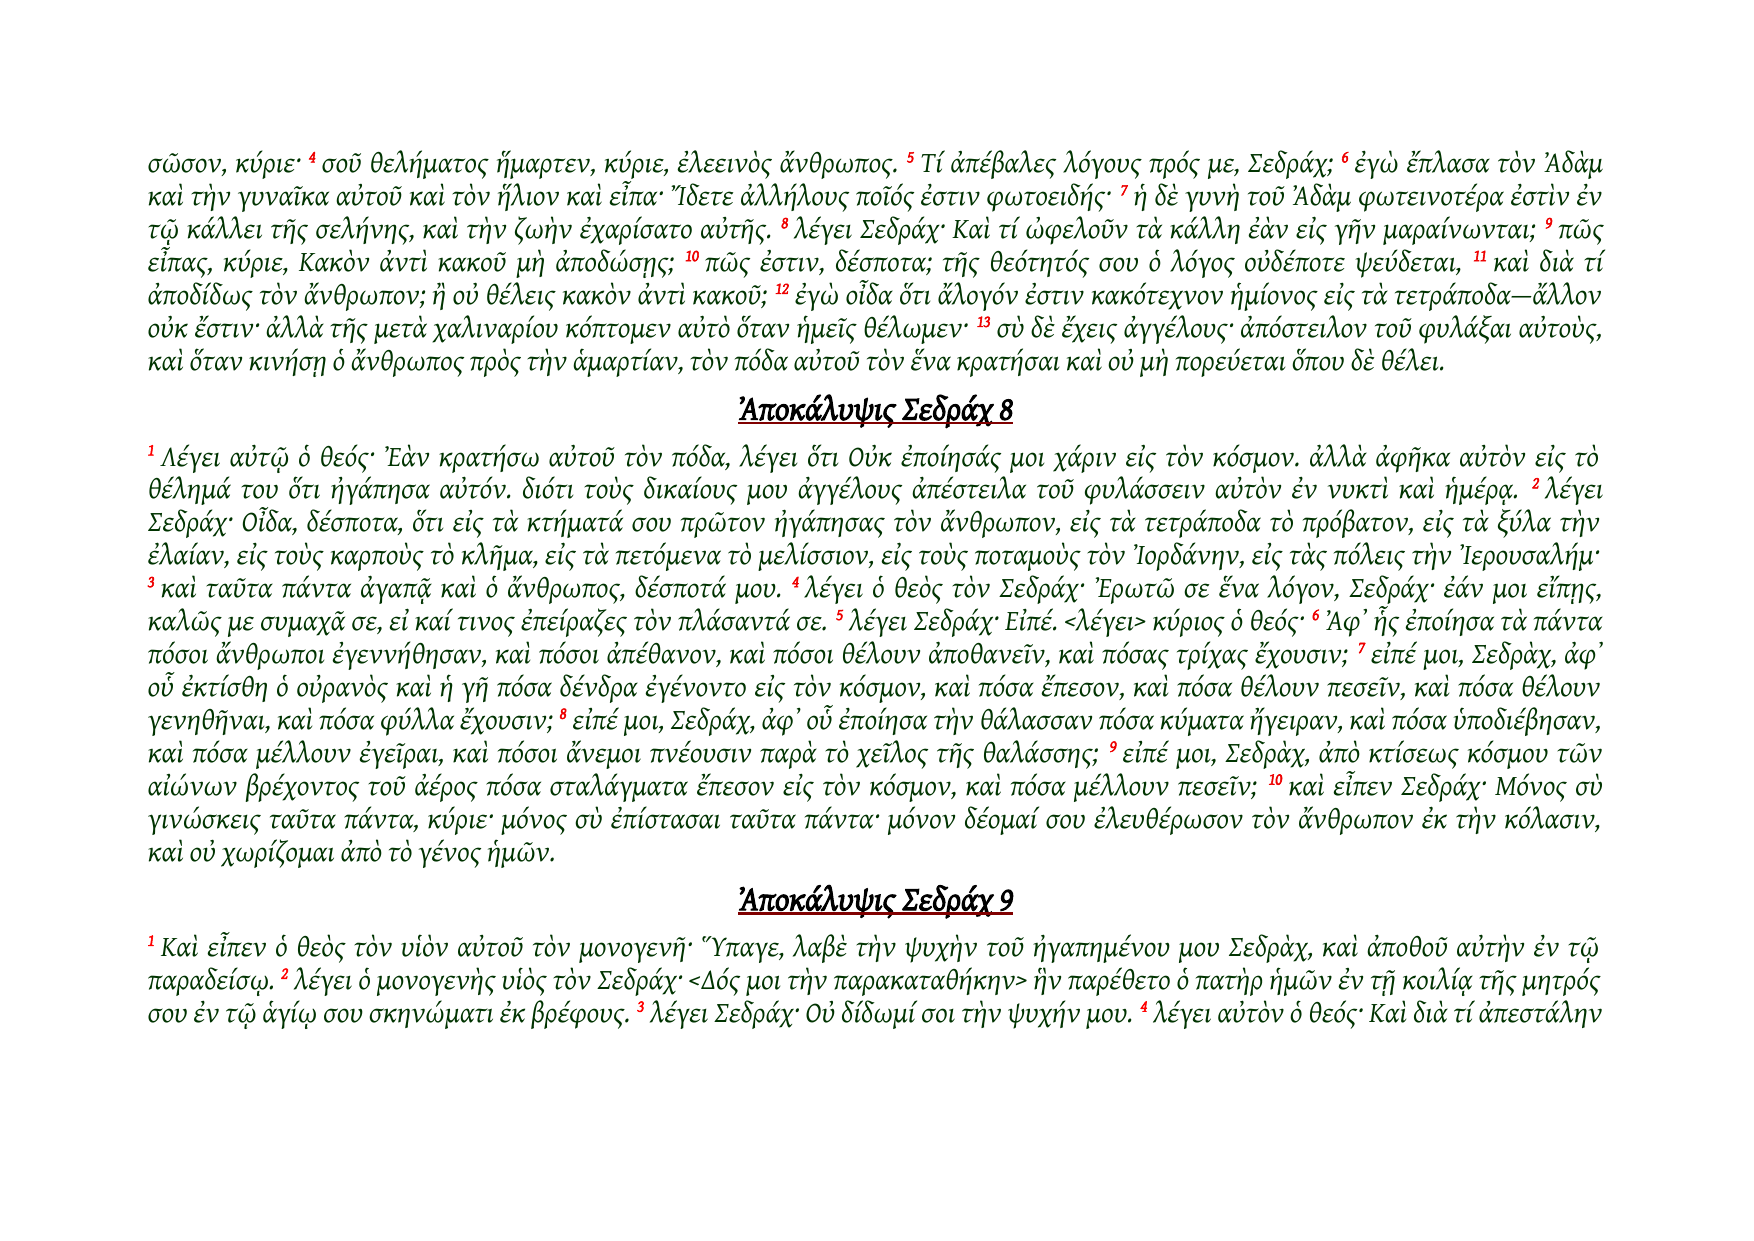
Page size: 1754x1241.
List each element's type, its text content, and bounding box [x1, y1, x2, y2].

text Ἀποκάλυψις Σεδράχ 9 [148, 881, 1606, 919]
text Ἀποκάλυψις Σεδράχ 8 [148, 391, 1606, 428]
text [148, 148, 1606, 378]
text 1 Λέγει αὐτῷ ὁ θεός· Ἐὰν κρατήσω αὐτοῦ τὸν πόδα, λέγει ὅτι Οὐκ ἐποίησάς μοι χάριν εἰς τὸν κόσμον. ἀλλὰ ἀφῆκα αὐτὸν εἰς τὸ θέλημά του ὅτι ἠγάπησα αὐτόν. διότι τοὺς δικαίους μου ἀγγέλους ἀπέστειλα τοῦ φυλάσσειν αὐτὸν ἐν νυκτὶ καὶ ἡμέρᾳ. 2 λέγει Σεδράχ· Οἶδα, δέσποτα, ὅτι εἰς τὰ κτήματά σου πρῶτον ἠγάπησας τὸν ἄνθρωπον, εἰς τὰ τετράποδα τὸ πρόβατον, εἰς τὰ ξύλα τὴν ἐλαίαν, εἰς τοὺς καρποὺς τὸ κλῆμα, εἰς τὰ πετόμενα τὸ μελίσσιον, εἰς τοὺς ποταμοὺς τὸν Ἰορδάνην, εἰς τὰς πόλεις τὴν Ἰερουσαλήμ· 3 καὶ ταῦτα πάντα ἀγαπᾷ καὶ ὁ ἄνθρωπος, δέσποτά μου. 4 λέγει ὁ θεὸς τὸν Σεδράχ· Ἐρωτῶ σε ἕνα λόγον, Σεδράχ· ἐάν μοι εἴπῃς, καλῶς με συμαχᾶ σε, εἰ καί τινος ἐπείραζες τὸν πλάσαντά σε. 5 λέγει Σεδράχ· Εἰπέ. <λέγει> κύριος ὁ θεός· 6 Ἀφʼ ἧς ἐποίησα τὰ πάντα πόσοι ἄνθρωποι ἐγεννήθησαν, καὶ πόσοι ἀπέθανον, καὶ πόσοι θέλουν ἀποθανεῖν, καὶ πόσας τρίχας ἔχουσιν; 7 εἰπέ μοι, Σεδρὰχ, ἀφʼ οὗ ἐκτίσθη ὁ οὐρανὸς καὶ ἡ γῆ πόσα δένδρα ἐγένοντο εἰς τὸν κόσμον, καὶ πόσα ἔπεσον, καὶ πόσα θέλουν πεσεῖν, καὶ πόσα θέλουν γενηθῆναι, καὶ πόσα φύλλα ἔχουσιν; 8 εἰπέ μοι, Σεδράχ, ἀφʼ οὗ ἐποίησα τὴν θάλασσαν πόσα κύματα ἤγειραν, καὶ πόσα ὑποδιέβησαν, καὶ πόσα μέλλουν ἐγεῖραι, καὶ πόσοι ἄνεμοι πνέουσιν παρὰ τὸ χεῖλος τῆς θαλάσσης; 9 εἰπέ μοι, Σεδρὰχ, ἀπὸ κτίσεως κόσμου τῶν αἰώνων βρέχοντος τοῦ ἀέρος πόσα σταλάγματα ἔπεσον εἰς τὸν κόσμον, καὶ πόσα μέλλουν πεσεῖν; 10 καὶ εἶπεν Σεδράχ· Μόνος σὺ γινώσκεις ταῦτα πάντα, κύριε· μόνος σὺ ἐπίστασαι ταῦτα πάντα· μόνον δέομαί σου ἐλευθέρωσον τὸν ἄνθρωπον ἐκ τὴν κόλασιν, καὶ οὐ χωρίζομαι ἀπὸ τὸ γένος ἡμῶν. [148, 441, 1606, 869]
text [148, 931, 1606, 1030]
